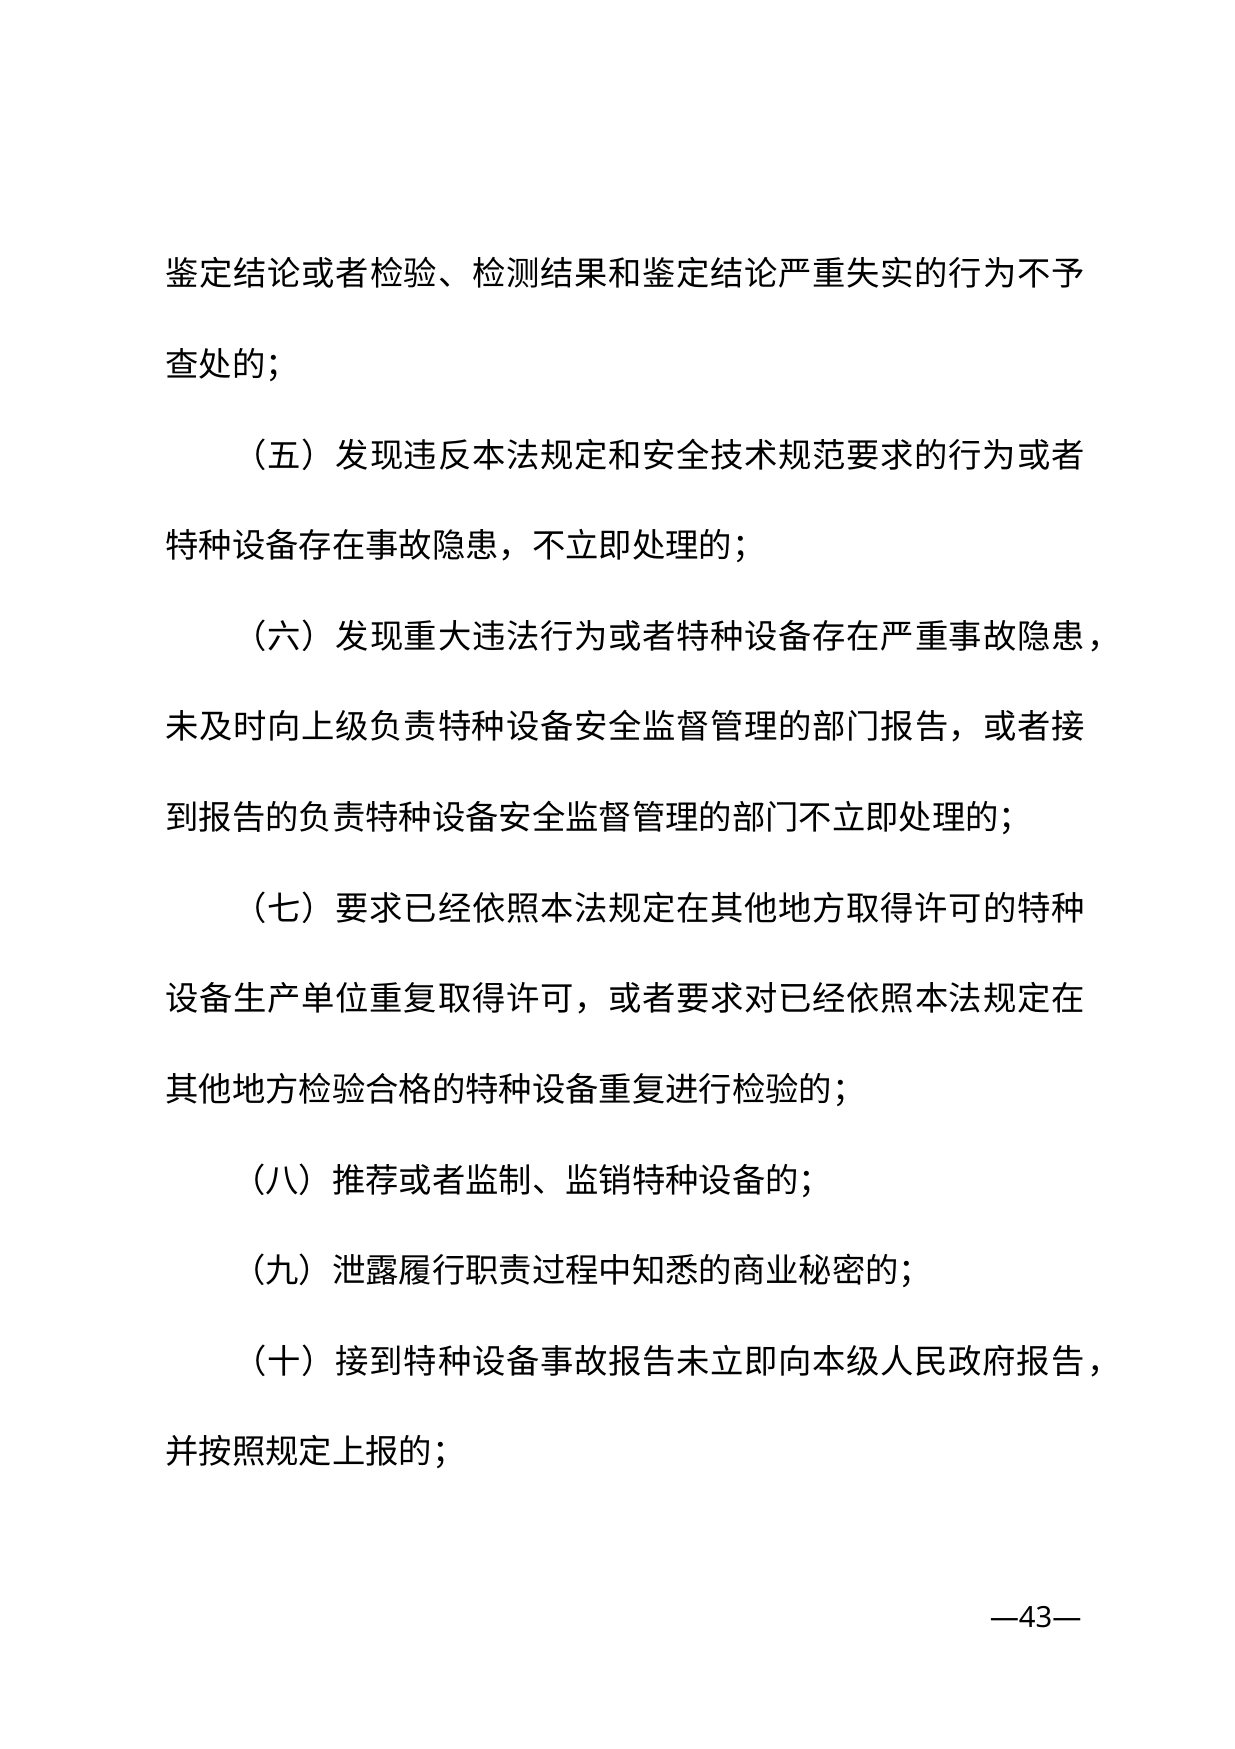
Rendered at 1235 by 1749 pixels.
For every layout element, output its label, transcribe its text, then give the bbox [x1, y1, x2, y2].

text （八）推荐或者监制、监销特种设备的； [165, 1132, 1087, 1223]
text （七）要求已经依照本法规定在其他地方取得许可的特种设备生产单位重复取得许可，或者要求对已经依照本法规定在其他地方检验合格的特种设备重复进行检验的； [165, 860, 1087, 1132]
text （五）发现违反本法规定和安全技术规范要求的行为或者特种设备存在事故隐患，不立即处理的； [165, 407, 1087, 588]
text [165, 226, 1087, 407]
text （六）发现重大违法行为或者特种设备存在严重事故隐患，未及时向上级负责特种设备安全监督管理的部门报告，或者接到报告的负责特种设备安全监督管理的部门不立即处理的； [165, 588, 1087, 860]
text （十）接到特种设备事故报告未立即向本级人民政府报告，并按照规定上报的； [165, 1313, 1087, 1495]
text （九）泄露履行职责过程中知悉的商业秘密的； [165, 1223, 1087, 1313]
